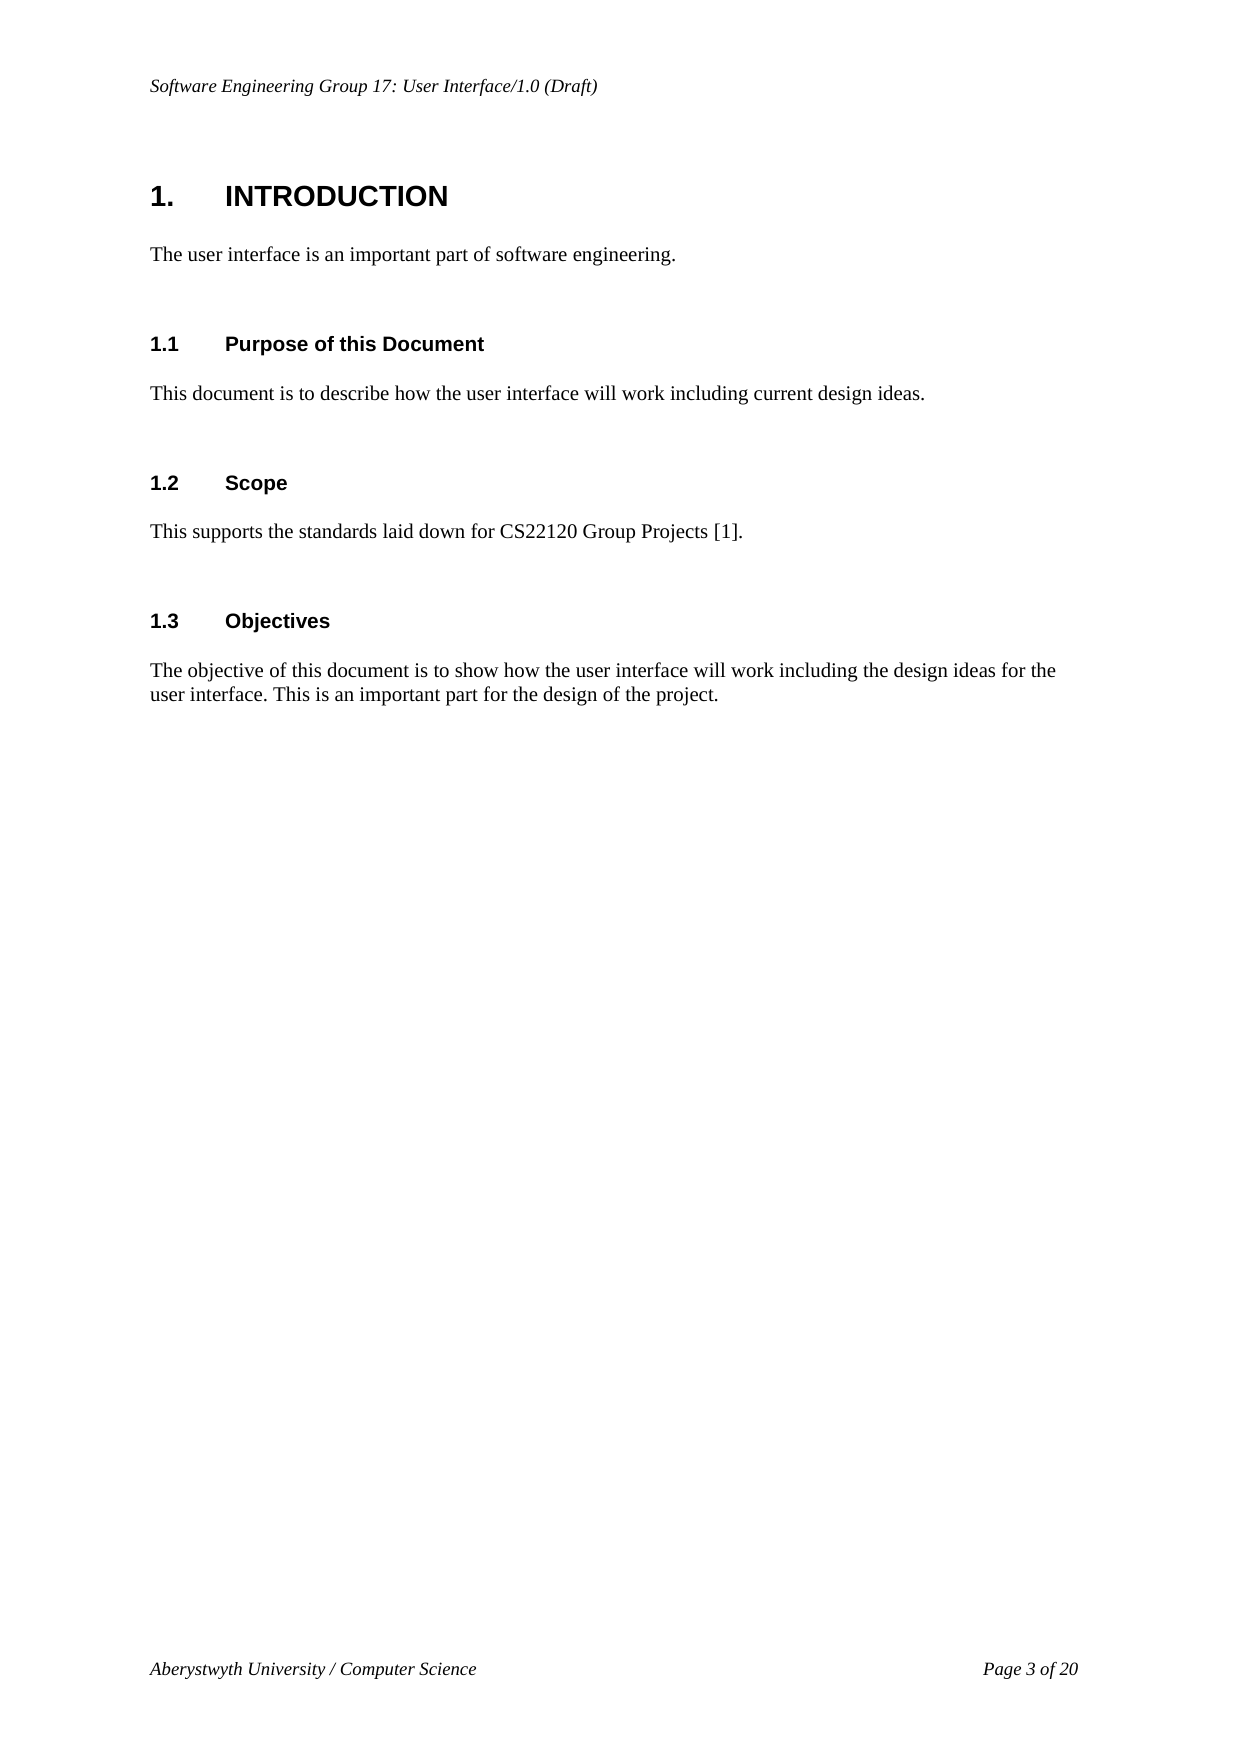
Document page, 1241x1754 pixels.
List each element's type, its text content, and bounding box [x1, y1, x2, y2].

subtitle Scope [150, 470, 1090, 494]
subtitle Objectives [150, 609, 1090, 633]
text This document is to describe how the user interface will work including current design ideas. [150, 381, 1090, 405]
subtitle Introduction [150, 179, 1090, 213]
subtitle Purpose of this Document [150, 332, 1090, 356]
text The user interface is an important part of software engineering. [150, 242, 1090, 266]
text The objective of this document is to show how the user interface will work including the design ideas for the user interface. This is an important part for the design of the project. [150, 658, 1090, 706]
text This supports the standards laid down for CS22120 Group Projects [1]. [150, 519, 1090, 543]
